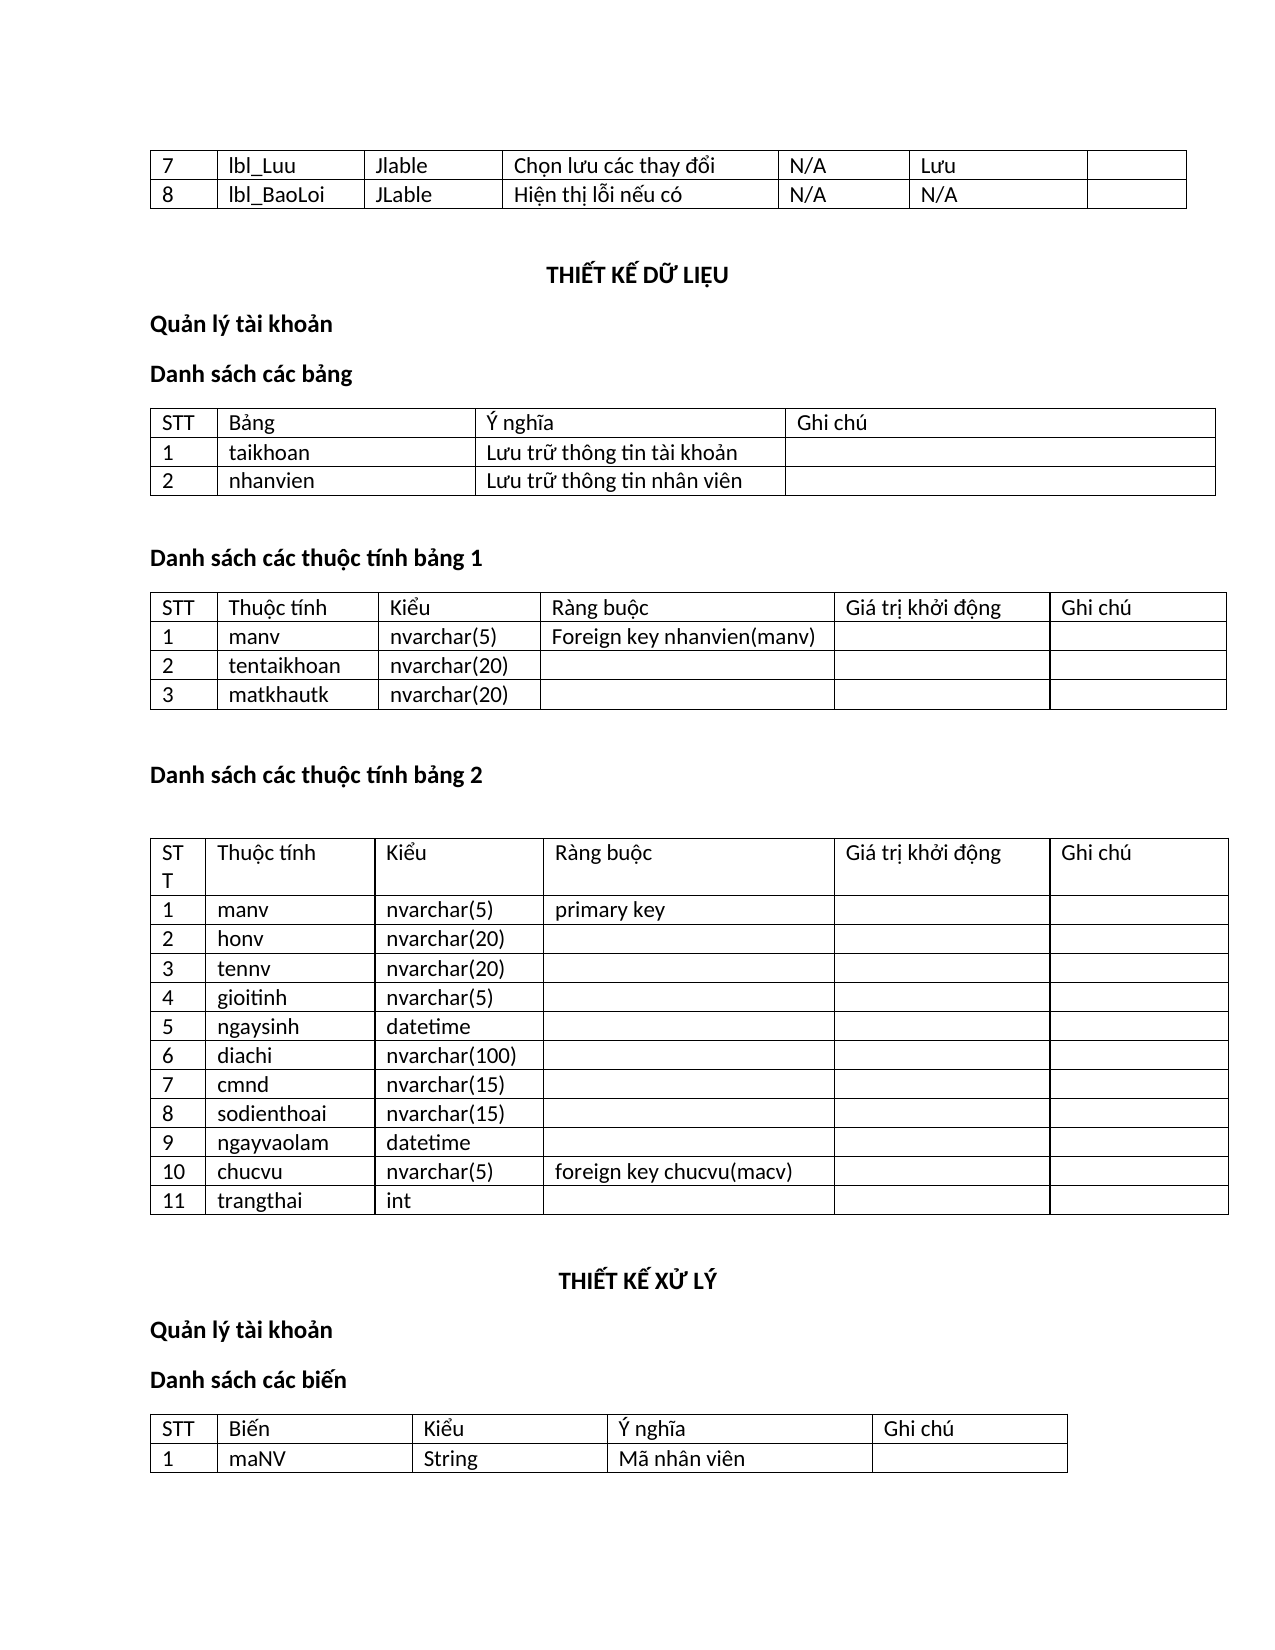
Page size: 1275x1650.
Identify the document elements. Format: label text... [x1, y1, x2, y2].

table_cell [786, 467, 1215, 495]
table_cell String [413, 1444, 607, 1472]
table_cell [835, 1157, 1049, 1185]
table_cell [1088, 151, 1186, 179]
table_header STT [151, 409, 217, 437]
table_cell nhanvien [218, 467, 475, 495]
table_header Ghi chú [873, 1415, 1067, 1443]
table_cell manv [206, 896, 374, 923]
table_header Thuộc tính [206, 839, 374, 894]
table_cell 9 [151, 1128, 205, 1156]
table_cell sodienthoai [206, 1099, 374, 1127]
table_cell 8 [151, 180, 217, 208]
table_cell [835, 954, 1049, 982]
table_cell Lưu trữ thông tin tài khoản [476, 438, 785, 466]
table_cell [544, 1070, 834, 1098]
table_cell [1051, 983, 1228, 1011]
table_cell [544, 1099, 834, 1127]
text Danh sách các thuộc tính bảng 1 [150, 543, 1125, 573]
table_cell Jlable [365, 151, 502, 179]
text Danh sách các bảng [150, 358, 1125, 388]
table_cell nvarchar(15) [376, 1070, 543, 1098]
table_cell N/A [910, 180, 1087, 208]
table_header Ràng buộc [541, 593, 834, 621]
table_cell matkhautk [218, 680, 378, 708]
table_cell 1 [151, 438, 217, 466]
table_cell [544, 925, 834, 953]
table_cell [786, 438, 1215, 466]
table_cell [541, 651, 834, 679]
table_cell [1051, 954, 1228, 982]
table_cell [835, 1012, 1049, 1040]
text THIẾT KẾ XỬ LÝ [150, 1265, 1125, 1295]
table_cell [835, 680, 1049, 708]
table_cell [1051, 1041, 1228, 1069]
table_cell nvarchar(5) [376, 896, 543, 923]
table_header Giá trị khởi động [835, 593, 1049, 621]
table_cell nvarchar(20) [376, 954, 543, 982]
table_header STT [151, 1415, 217, 1443]
table_cell [1051, 1099, 1228, 1127]
table_cell honv [206, 925, 374, 953]
table_header Bảng [218, 409, 475, 437]
table_cell [1051, 1157, 1228, 1185]
table_cell lbl_BaoLoi [218, 180, 364, 208]
table_cell tennv [206, 954, 374, 982]
table_cell nvarchar(5) [379, 622, 540, 650]
table_cell [835, 651, 1049, 679]
table_cell [835, 1041, 1049, 1069]
table_header Ý nghĩa [476, 409, 785, 437]
text THIẾT KẾ DỮ LIỆU [150, 259, 1125, 289]
table_cell ngayvaolam [206, 1128, 374, 1156]
text Danh sách các thuộc tính bảng 2 [150, 759, 1125, 789]
table_header Biến [218, 1415, 412, 1443]
table_header Giá trị khởi động [835, 839, 1049, 894]
table_cell Mã nhân viên [608, 1444, 872, 1472]
table_cell taikhoan [218, 438, 475, 466]
table_cell nvarchar(100) [376, 1041, 543, 1069]
table_cell 1 [151, 622, 217, 650]
table_header Kiểu [379, 593, 540, 621]
table_header Ràng buộc [544, 839, 834, 894]
table_cell N/A [779, 180, 909, 208]
table_header Ý nghĩa [608, 1415, 872, 1443]
table_cell nvarchar(20) [379, 680, 540, 708]
table_cell manv [218, 622, 378, 650]
table_header Kiểu [413, 1415, 607, 1443]
table_cell [835, 1128, 1049, 1156]
table_header STT [151, 839, 205, 894]
table_cell cmnd [206, 1070, 374, 1098]
table_cell ngaysinh [206, 1012, 374, 1040]
table_cell 3 [151, 954, 205, 982]
table_cell [544, 1041, 834, 1069]
table_cell 8 [151, 1099, 205, 1127]
table_cell [835, 983, 1049, 1011]
table_cell 7 [151, 151, 217, 179]
table_cell [835, 925, 1049, 953]
table_cell [1051, 1070, 1228, 1098]
text Quản lý tài khoản [150, 308, 1125, 339]
table_cell nvarchar(20) [376, 925, 543, 953]
table_cell [1051, 896, 1228, 923]
table_cell Foreign key nhanvien(manv) [541, 622, 834, 650]
table_cell [1051, 622, 1226, 650]
table_cell [1051, 1012, 1228, 1040]
table_cell 6 [151, 1041, 205, 1069]
table_header Ghi chú [1051, 593, 1226, 621]
table_cell [835, 1099, 1049, 1127]
table_cell trangthai [206, 1186, 374, 1214]
table_cell 2 [151, 467, 217, 495]
table_cell 7 [151, 1070, 205, 1098]
table_cell Lưu [910, 151, 1087, 179]
table_cell [544, 1012, 834, 1040]
table_cell [1051, 925, 1228, 953]
table_cell int [376, 1186, 543, 1214]
table_header Thuộc tính [218, 593, 378, 621]
table_cell gioitinh [206, 983, 374, 1011]
table_cell [1051, 1186, 1228, 1214]
table_cell N/A [779, 151, 909, 179]
table_cell [544, 954, 834, 982]
table_cell datetime [376, 1012, 543, 1040]
table_cell [544, 1186, 834, 1214]
table_header Kiểu [376, 839, 543, 894]
table_cell [835, 622, 1049, 650]
table_header STT [151, 593, 217, 621]
table_cell datetime [376, 1128, 543, 1156]
table_cell [541, 680, 834, 708]
table_cell nvarchar(5) [376, 1157, 543, 1185]
table_cell nvarchar(15) [376, 1099, 543, 1127]
table_cell nvarchar(20) [379, 651, 540, 679]
table_cell 1 [151, 1444, 217, 1472]
table_cell diachi [206, 1041, 374, 1069]
table_cell [835, 1186, 1049, 1214]
table_cell primary key [544, 896, 834, 923]
table_header Ghi chú [1051, 839, 1228, 894]
table_cell maNV [218, 1444, 412, 1472]
table_cell Lưu trữ thông tin nhân viên [476, 467, 785, 495]
table_cell JLable [365, 180, 502, 208]
table_cell chucvu [206, 1157, 374, 1185]
table_cell [1051, 1128, 1228, 1156]
table_cell [835, 896, 1049, 923]
table_cell 2 [151, 925, 205, 953]
table_cell Chọn lưu các thay đổi [503, 151, 778, 179]
text Quản lý tài khoản [150, 1314, 1125, 1345]
table_cell 1 [151, 896, 205, 923]
table_cell Hiện thị lỗi nếu có [503, 180, 778, 208]
table_cell 10 [151, 1157, 205, 1185]
table_cell [1051, 680, 1226, 708]
table_cell 5 [151, 1012, 205, 1040]
table_cell [835, 1070, 1049, 1098]
table_cell 11 [151, 1186, 205, 1214]
table_cell [1051, 651, 1226, 679]
table_cell 2 [151, 651, 217, 679]
table_cell foreign key chucvu(macv) [544, 1157, 834, 1185]
table_cell 4 [151, 983, 205, 1011]
table_cell lbl_Luu [218, 151, 364, 179]
table_header Ghi chú [786, 409, 1215, 437]
table_cell nvarchar(5) [376, 983, 543, 1011]
text Danh sách các biến [150, 1364, 1125, 1394]
table_cell [544, 983, 834, 1011]
table_cell [544, 1128, 834, 1156]
table_cell [1088, 180, 1186, 208]
table_cell tentaikhoan [218, 651, 378, 679]
table_cell [873, 1444, 1067, 1472]
table_cell 3 [151, 680, 217, 708]
